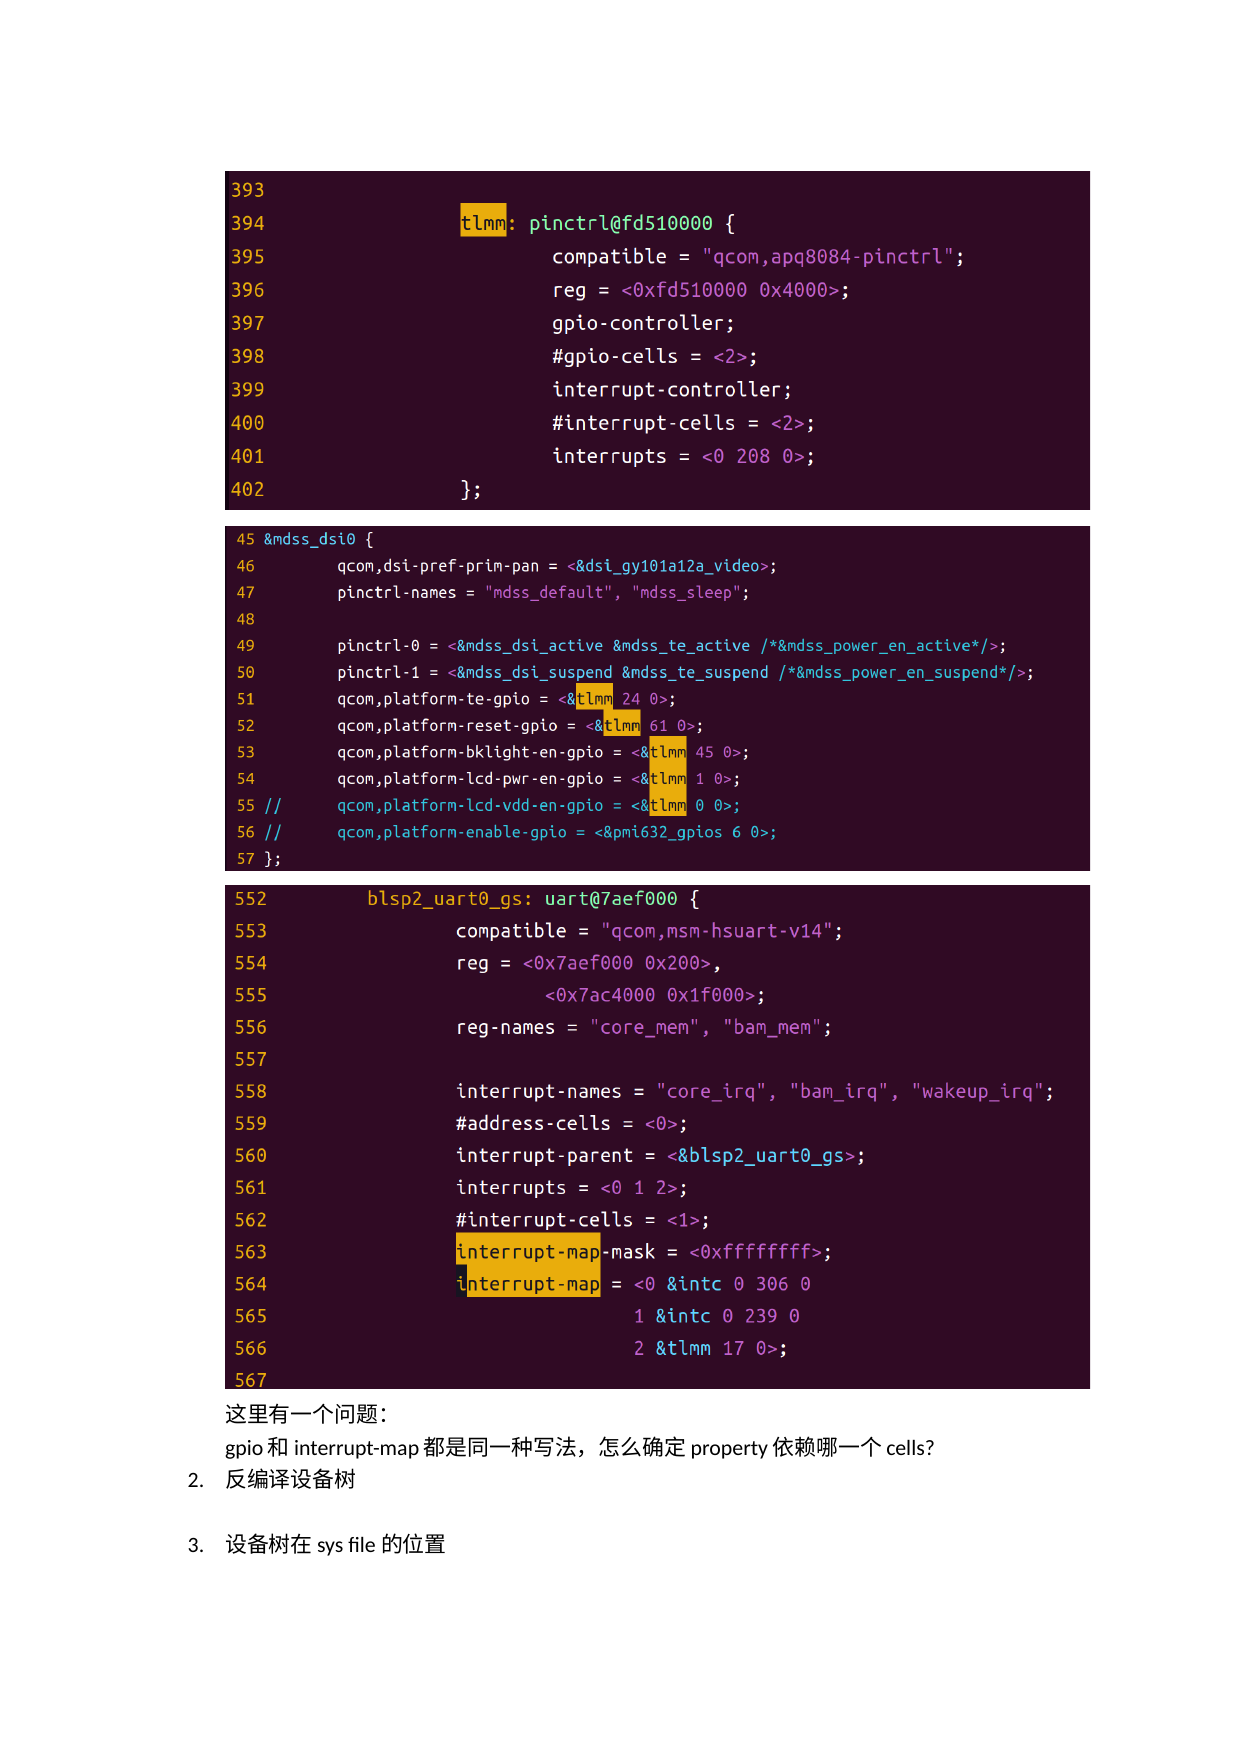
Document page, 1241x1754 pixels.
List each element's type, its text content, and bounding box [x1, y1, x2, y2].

list 设备树在sys file 的位置 [187, 1527, 1053, 1559]
picture [225, 526, 1091, 871]
list gpio和interrupt-map都是同一种写法，怎么确定property依赖哪一个cells? [225, 1429, 1053, 1462]
list 这里有一个问题： [225, 1397, 1053, 1429]
picture [225, 885, 1091, 1389]
list 反编译设备树 [187, 1462, 1053, 1494]
picture [225, 171, 1091, 510]
